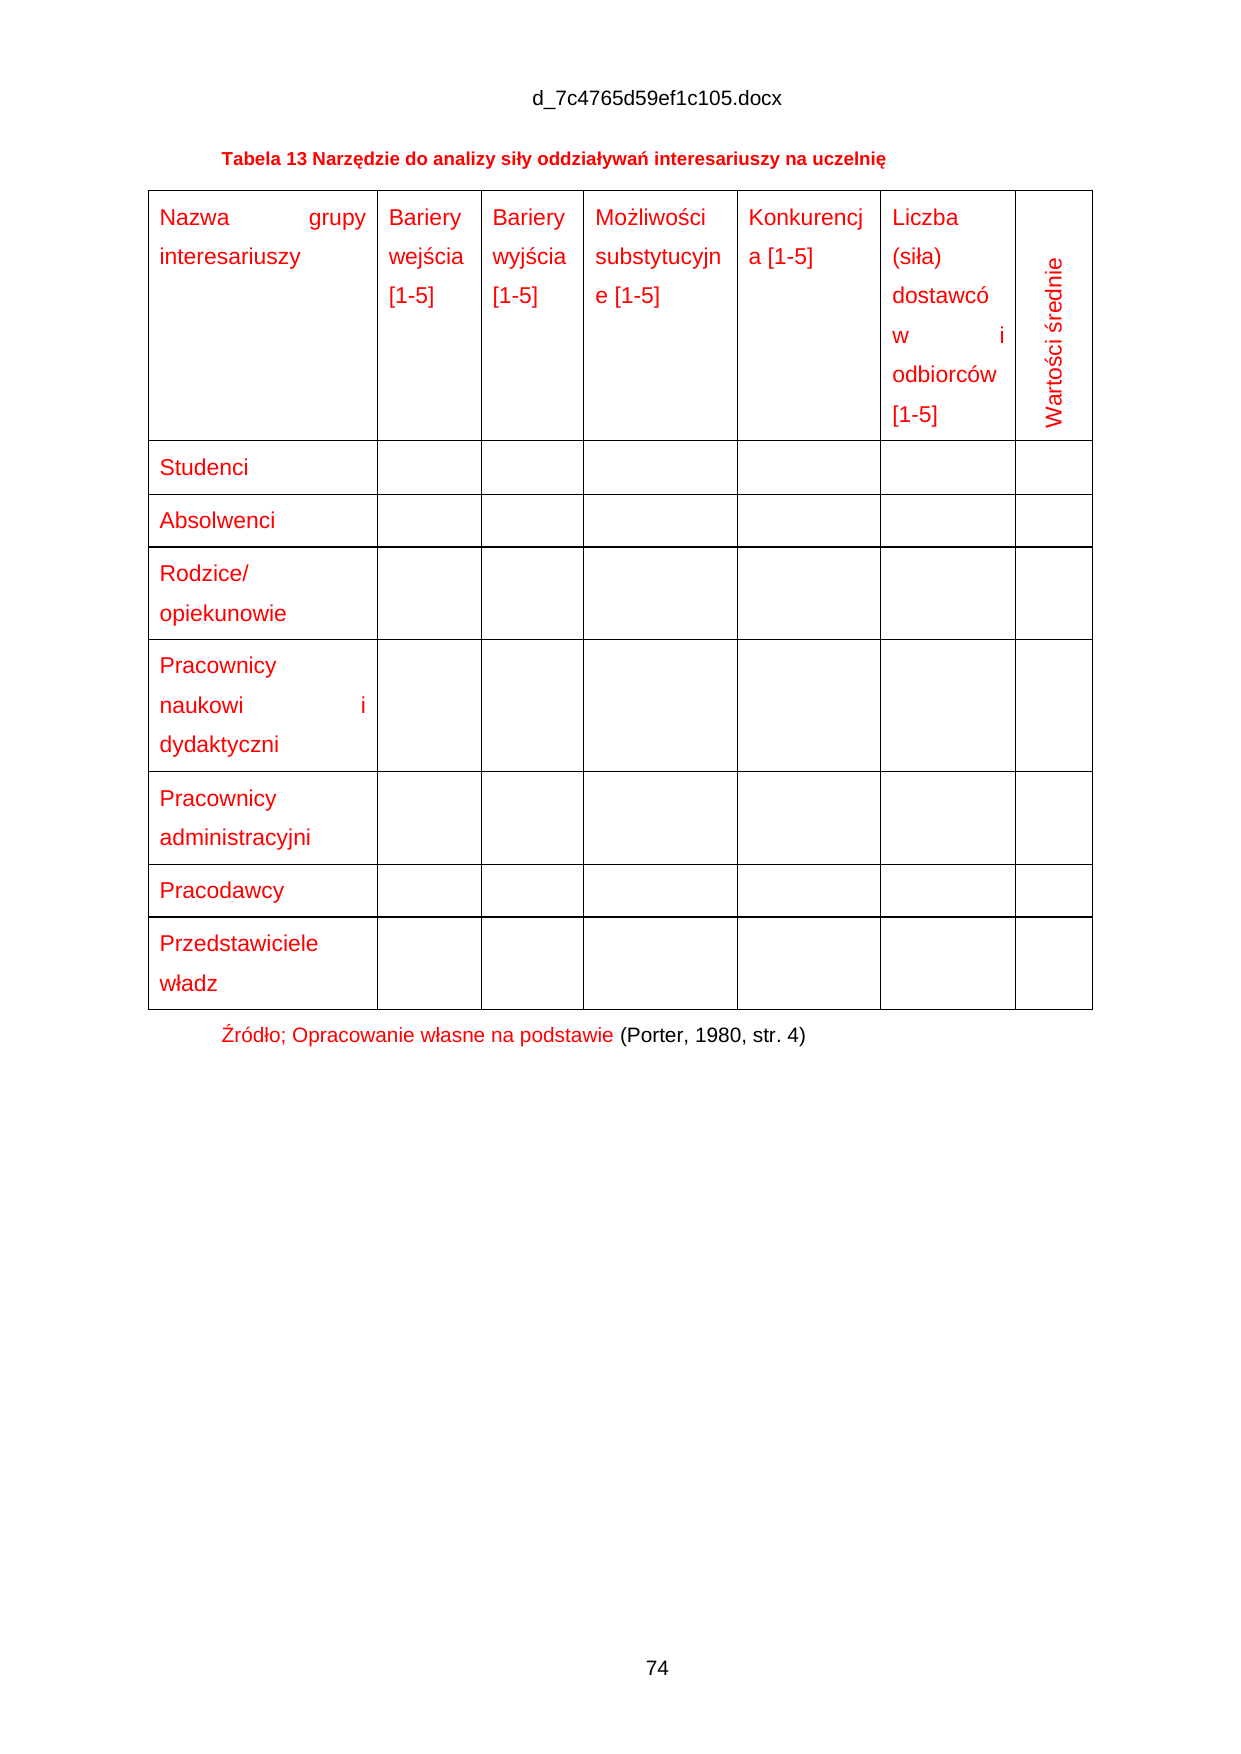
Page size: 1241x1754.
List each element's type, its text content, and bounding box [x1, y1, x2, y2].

table_header Konkurencja [1-5] [738, 191, 880, 440]
table_cell Rodzice/opiekunowie [149, 548, 377, 639]
table_cell [584, 640, 737, 771]
table_cell [378, 918, 481, 1009]
table_cell [584, 441, 737, 493]
table_cell [482, 495, 583, 546]
table_cell [584, 865, 737, 916]
table_cell [881, 918, 1015, 1009]
table_cell [482, 548, 583, 639]
table_cell Pracownicy naukowi i dydaktyczni [149, 640, 377, 771]
table_cell [881, 865, 1015, 916]
table_cell [738, 772, 880, 863]
table_cell [482, 865, 583, 916]
table_cell [881, 772, 1015, 863]
table_cell [881, 640, 1015, 771]
table_cell [738, 918, 880, 1009]
table_header Bariery wyjścia [1-5] [482, 191, 583, 440]
table_cell [378, 772, 481, 863]
table_cell [584, 772, 737, 863]
table_cell [378, 640, 481, 771]
table_cell [738, 548, 880, 639]
table_cell [584, 918, 737, 1009]
table_header Wartości średnie [1016, 191, 1092, 440]
table_cell Przedstawiciele władz [149, 918, 377, 1009]
table_cell [378, 865, 481, 916]
table_header Nazwa grupy interesariuszy [149, 191, 377, 440]
table_cell Studenci [149, 441, 377, 493]
table_cell [482, 772, 583, 863]
table_cell [378, 441, 481, 493]
table_cell [1016, 548, 1092, 639]
table_header Bariery wejścia [1-5] [378, 191, 481, 440]
table_cell [738, 640, 880, 771]
table_cell Absolwenci [149, 495, 377, 546]
table_cell [881, 548, 1015, 639]
table_cell [1016, 640, 1092, 771]
table_cell [738, 495, 880, 546]
table_cell [584, 495, 737, 546]
table_cell [1016, 772, 1092, 863]
table_cell [1016, 918, 1092, 1009]
table_header Możliwości substytucyjne [1-5] [584, 191, 737, 440]
table_header Liczba (siła) dostawców i odbiorców [1-5] [881, 191, 1015, 440]
text Tabela 13 Narzędzie do analizy siły oddziaływań interesariuszy na uczelnię [148, 148, 1093, 169]
text Źródło; Opracowanie własne na podstawie [148, 1022, 1093, 1046]
table_cell [1016, 865, 1092, 916]
table_cell [1016, 441, 1092, 493]
table_cell [378, 495, 481, 546]
table_cell [584, 548, 737, 639]
table_cell [881, 495, 1015, 546]
table_cell [1016, 495, 1092, 546]
table_cell [482, 640, 583, 771]
table_cell [482, 441, 583, 493]
table_cell [378, 548, 481, 639]
table_cell Pracodawcy [149, 865, 377, 916]
table_cell [738, 441, 880, 493]
table_cell Pracownicy administracyjni [149, 772, 377, 863]
table_cell [881, 441, 1015, 493]
table_cell [738, 865, 880, 916]
table_cell [482, 918, 583, 1009]
